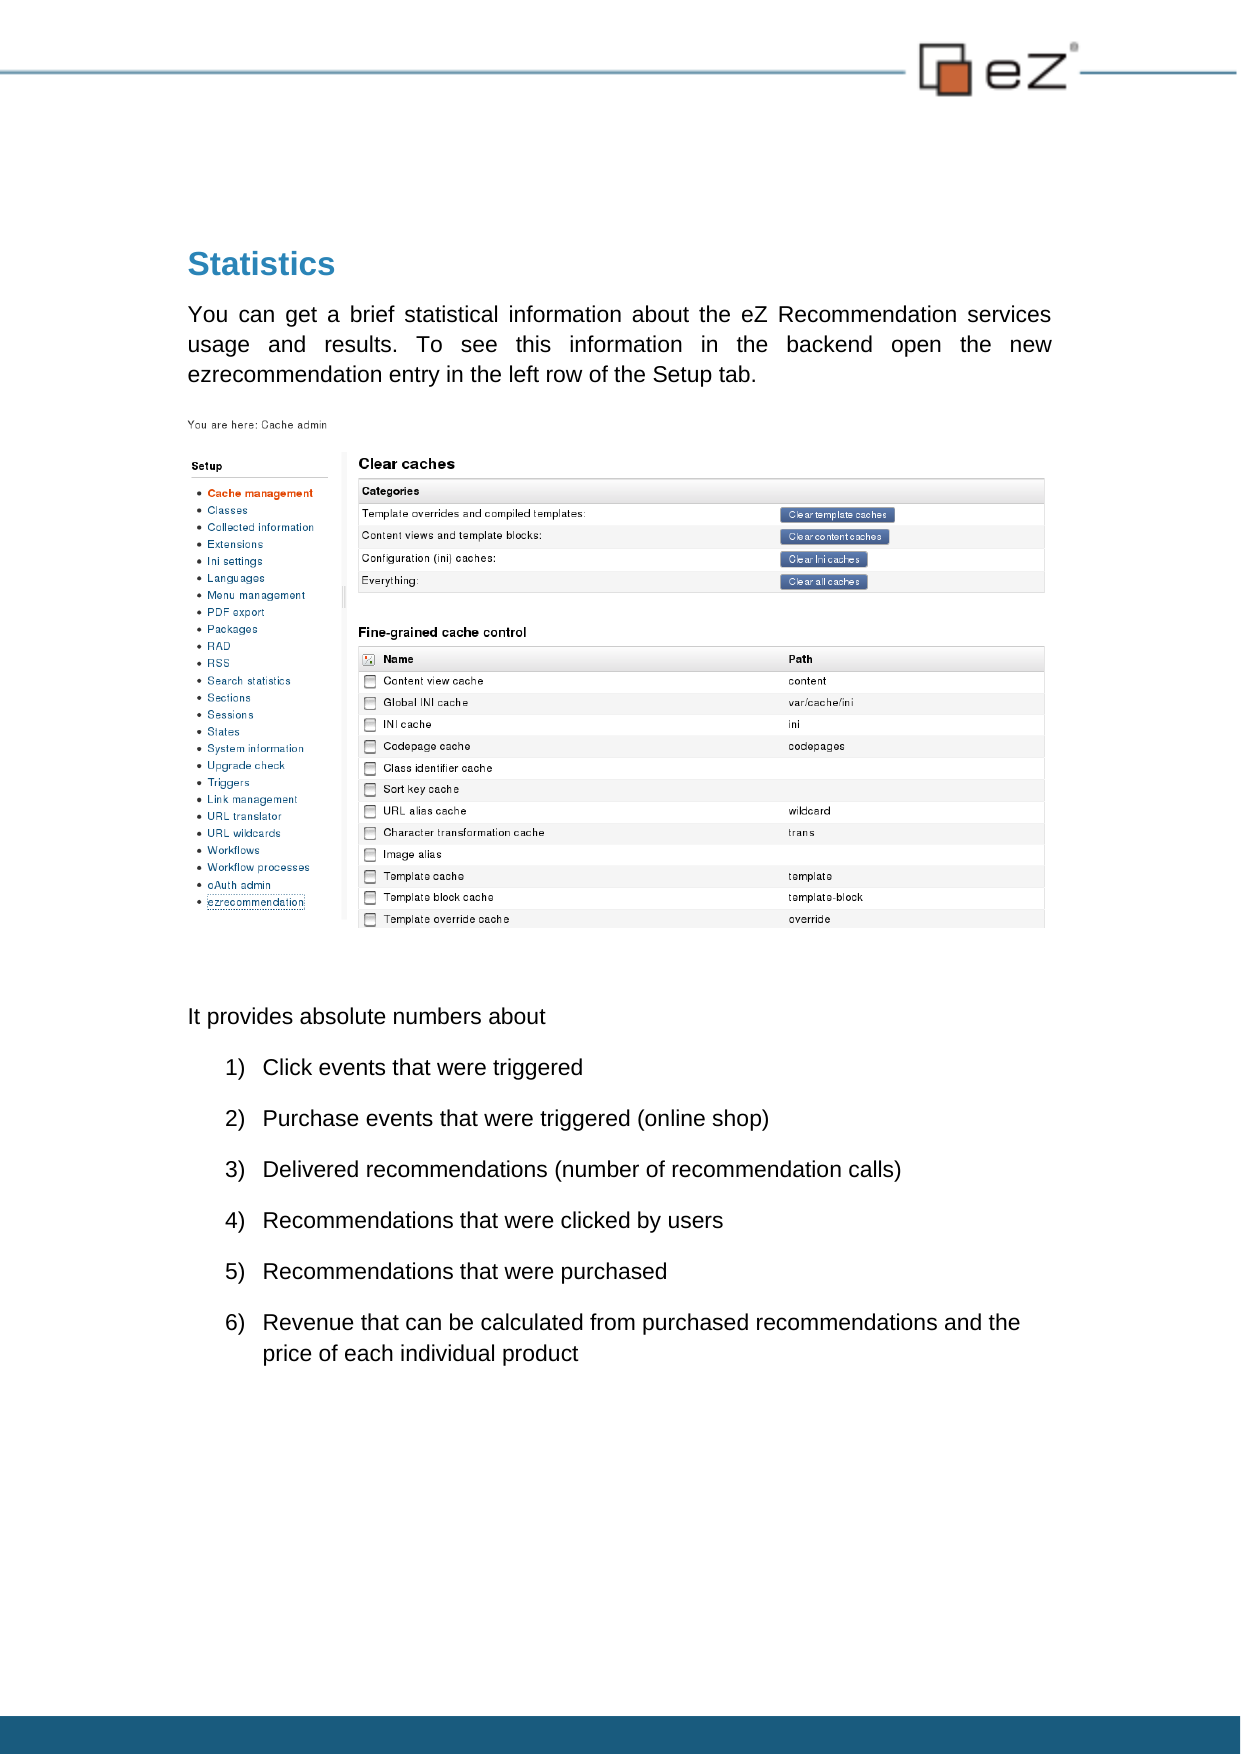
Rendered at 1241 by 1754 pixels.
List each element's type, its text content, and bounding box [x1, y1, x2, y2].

picture [0, 1714, 1241, 1754]
subtitle Statistics [187, 244, 1053, 283]
text It provides absolute numbers about [187, 1003, 1053, 1029]
list Recommendations that were purchased [225, 1258, 1053, 1285]
list Click events that were triggered [225, 1054, 1053, 1081]
text You can get a brief statistical information about the eZ Recommendation services usage and results. To see this information in the backend open the new ezrecommendation entry in the left row of the Setup tab. [187, 301, 1053, 388]
picture [0, 0, 1241, 145]
list Recommendations that were clicked by users [225, 1207, 1053, 1234]
picture [187, 412, 1053, 928]
list Revenue that can be calculated from purchased recommendations and the price of each individual product [225, 1309, 1053, 1366]
list Purchase events that were triggered (online shop) [225, 1105, 1053, 1132]
list Delivered recommendations (number of recommendation calls) [225, 1156, 1053, 1183]
